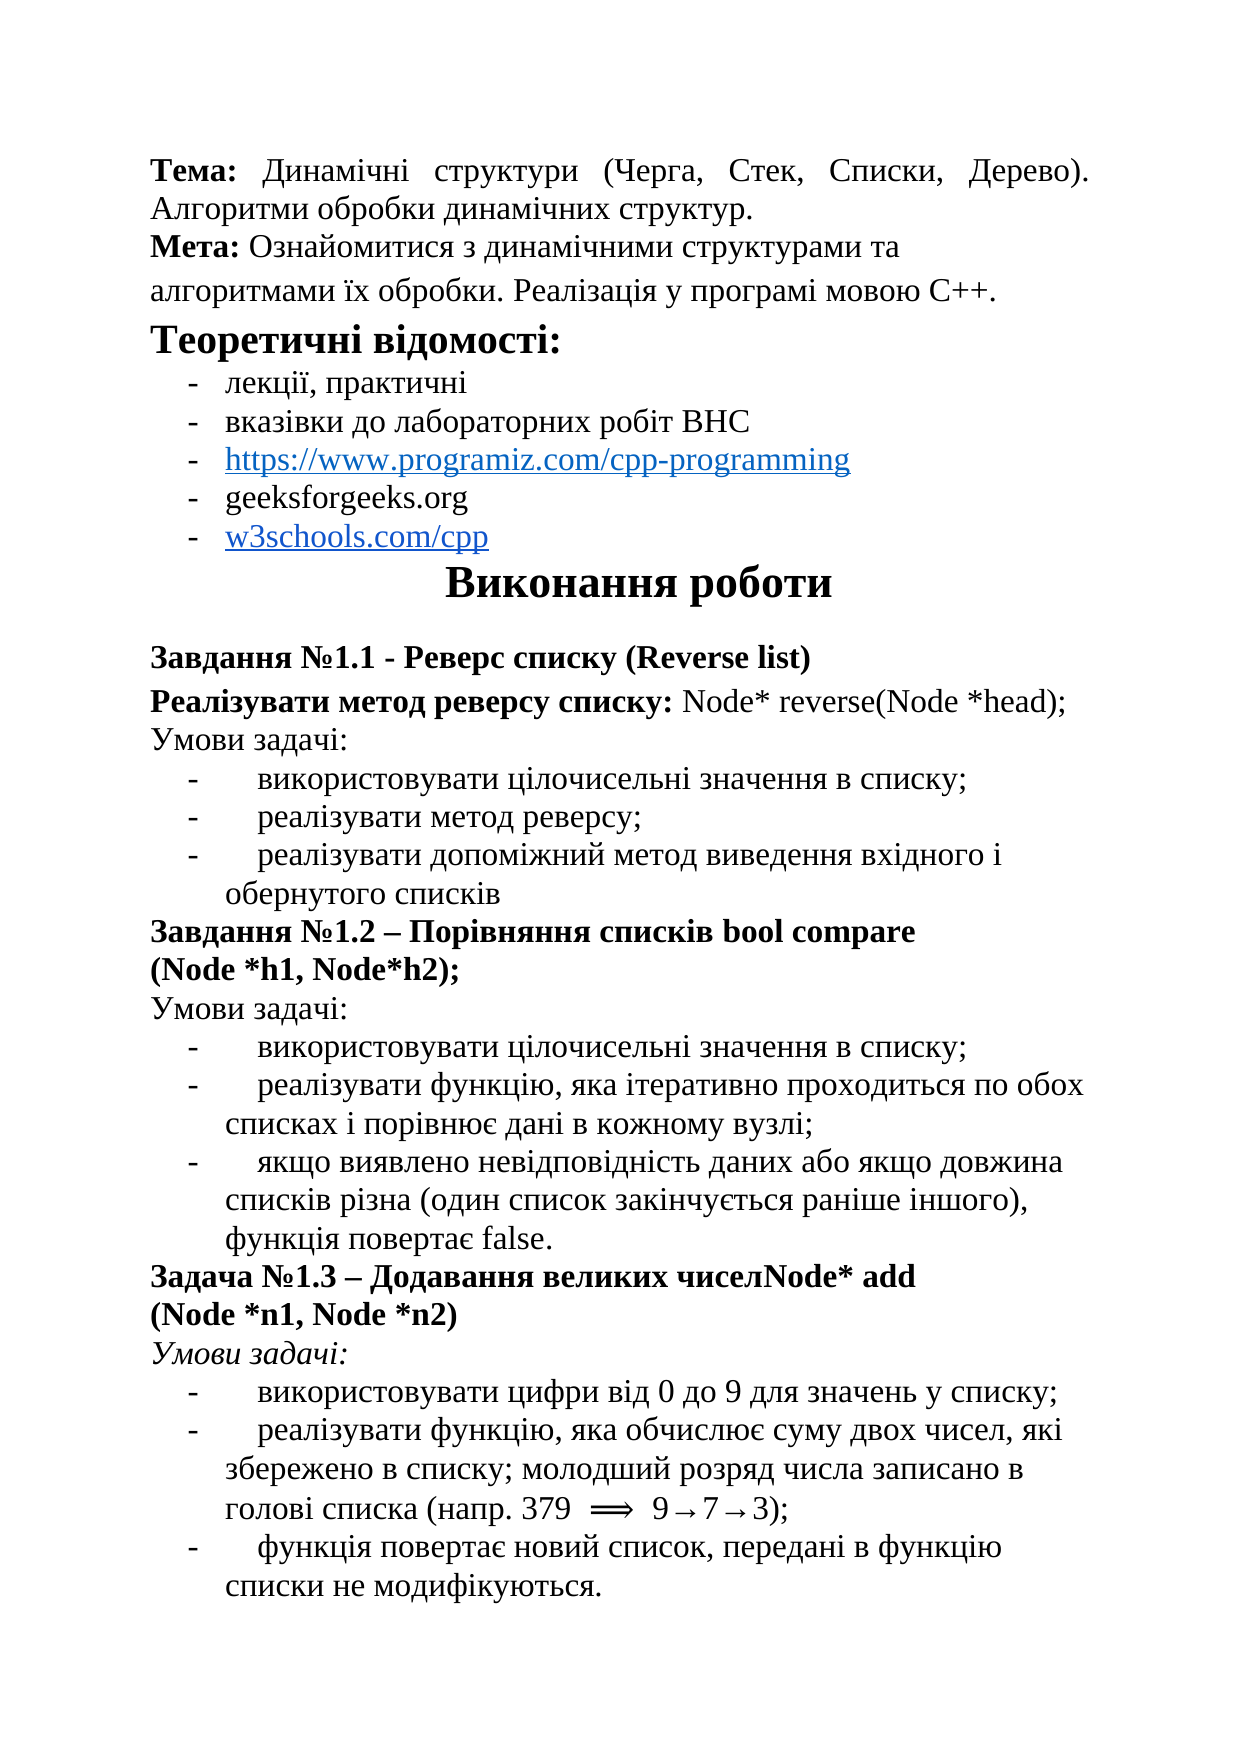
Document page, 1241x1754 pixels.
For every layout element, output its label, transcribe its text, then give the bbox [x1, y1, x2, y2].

list вказівки до лабораторних робіт ВНС [187, 401, 1090, 439]
text - функція повертає новий список, передані в функцію списки не модифікуються. [187, 1527, 1090, 1603]
text (Node *h1, Node*h2); [150, 950, 1090, 988]
text - використовувати цифри від 0 до 9 для значень у списку; [187, 1371, 1090, 1410]
list лекції, практичні [187, 363, 1090, 401]
list w3schools.com/cpp [187, 516, 1090, 554]
text Умови задачі: [150, 988, 1090, 1026]
text Умови задачі: [150, 1333, 1090, 1371]
text Мета: Ознайомитися з динамічними структурами та алгоритмами їх обробки. Реалізація у програмі мовою C++. [150, 227, 1090, 309]
list geeksforgeeks.org [187, 478, 1090, 516]
text Умови задачі: [150, 720, 1090, 758]
text - використовувати цілочисельні значення в списку; [187, 1026, 1090, 1065]
text Задача №1.3 – Додавання великих чиселNode* add [150, 1256, 1090, 1295]
text Реалізувати метод реверсу списку: Node* reverse(Node *head); [150, 681, 1090, 720]
text - якщо виявлено невідповідність даних або якщо довжина списків різна (один список закінчується раніше іншого), функція повертає false. [187, 1141, 1090, 1256]
text - реалізувати функцію, яка обчислює суму двох чисел, які збережено в списку; молодший розряд числа записано в голові списка (напр. 379 ⟹ 9→7→3); [187, 1410, 1090, 1527]
text - реалізувати функцію, яка ітеративно проходиться по обох списках і порівнює дані в кожному вузлі; [187, 1065, 1090, 1141]
list https://www.programiz.com/cpp-programming [187, 439, 1090, 478]
text Завдання №1.2 – Порівняння списків bool compare [150, 911, 1090, 950]
text - реалізувати метод реверсу; [187, 796, 1090, 835]
text - реалізувати допоміжний метод виведення вхідного і обернутого списків [187, 835, 1090, 911]
text (Node *n1, Node *n2) [150, 1295, 1090, 1333]
text Завдання №1.1 - Реверс списку (Reverse list) [150, 637, 1090, 676]
text - використовувати цілочисельні значення в списку; [187, 758, 1090, 796]
text Тема: Динамічні структури (Черга, Стек, Списки, Дерево). Алгоритми обробки динамічних структур. [150, 150, 1090, 227]
text Теоретичні відомості: [150, 315, 1090, 363]
text Виконання роботи [187, 554, 1090, 607]
